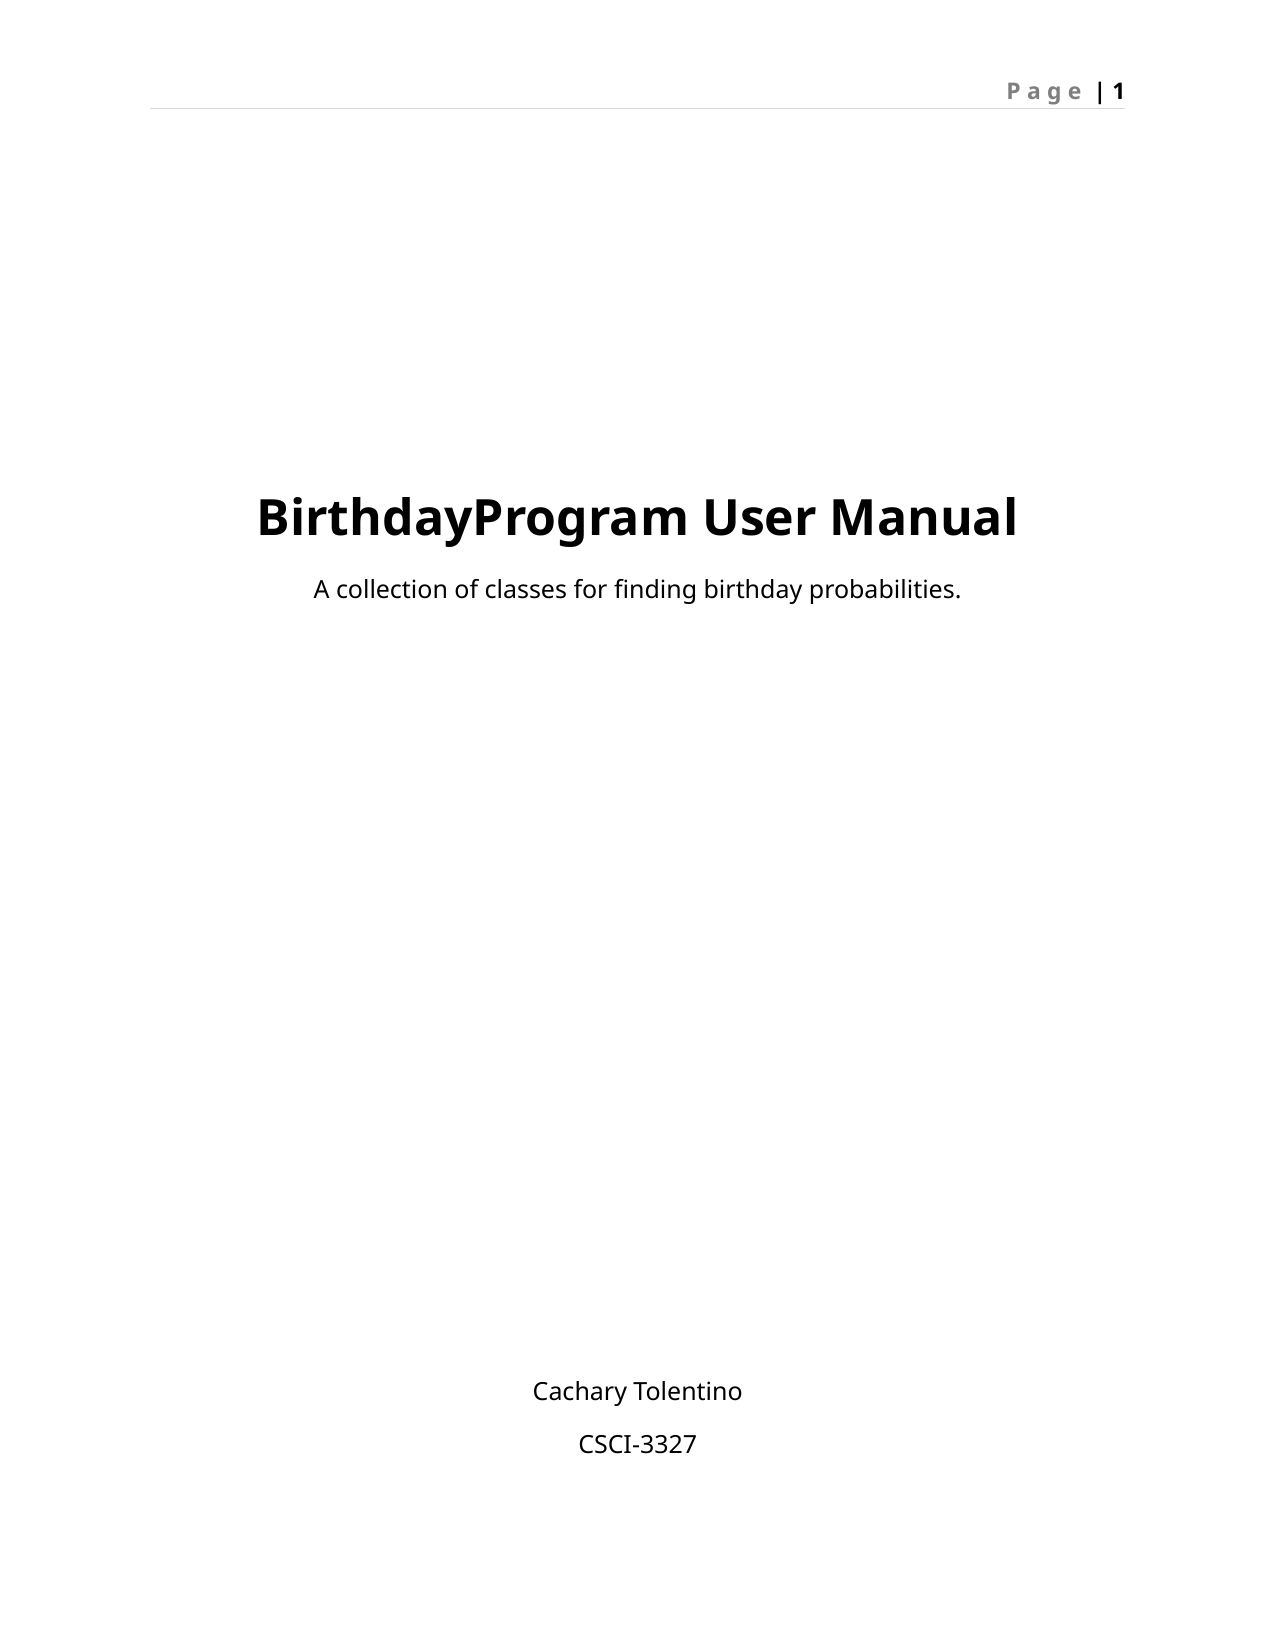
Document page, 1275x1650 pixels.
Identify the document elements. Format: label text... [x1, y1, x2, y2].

text A collection of classes for finding birthday probabilities. [150, 572, 1125, 606]
text Cachary Tolentino [150, 1373, 1125, 1407]
text BirthdayProgram User Manual [150, 482, 1125, 550]
text CSCI-3327 [150, 1427, 1125, 1461]
